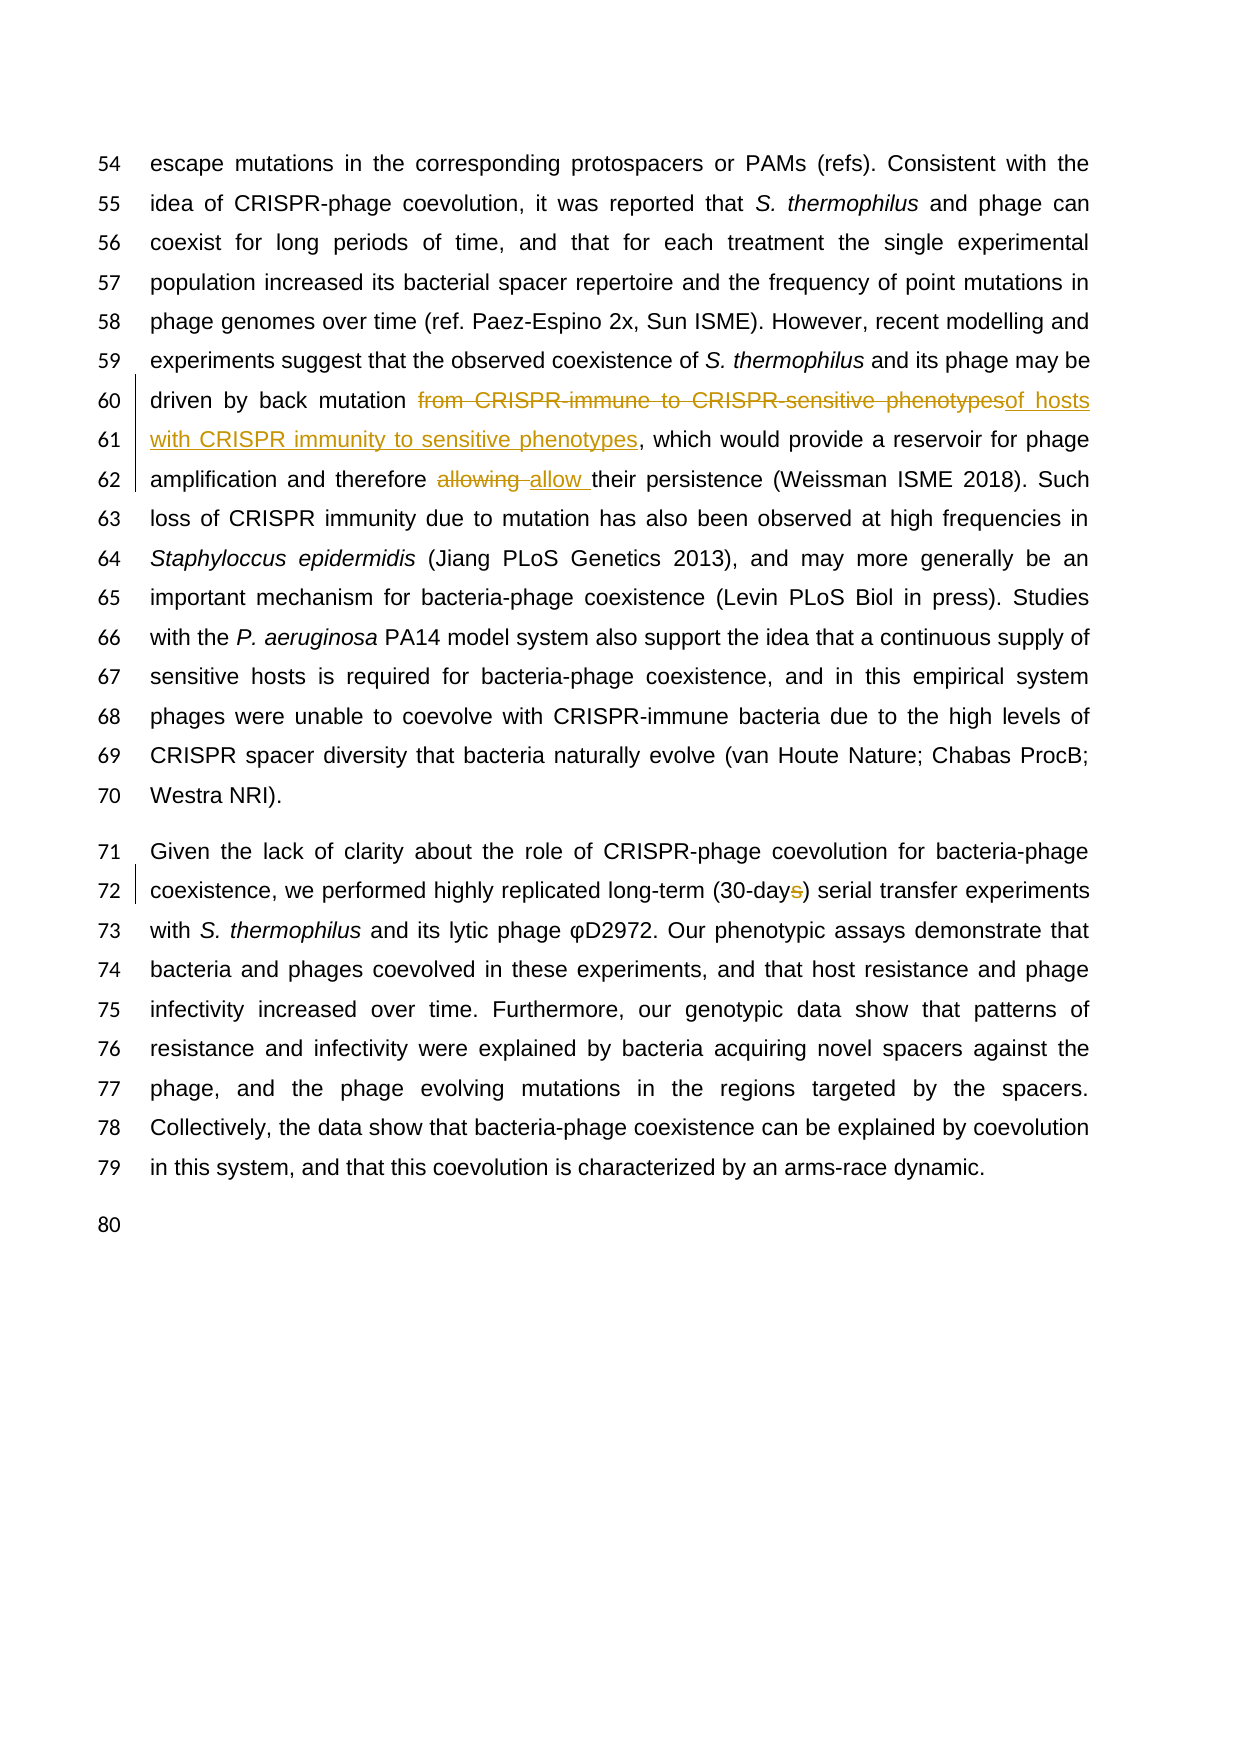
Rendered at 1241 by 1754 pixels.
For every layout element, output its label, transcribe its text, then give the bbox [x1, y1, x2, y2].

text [150, 150, 1090, 808]
text Given the lack of clarity about the role of CRISPR-phage coevolution for bacteria-phage coexistence, we performed highly replicated long-term (30-day) serial transfer experiments with S. thermophilus and its lytic phage φD2972. Our phenotypic assays demonstrate that bacteria and phages coevolved in these experiments, and that host resistance and phage infectivity increased over time. Furthermore, our genotypic data show that patterns of resistance and infectivity were explained by bacteria acquiring novel spacers against the phage, and the phage evolving mutations in the regions targeted by the spacers. Collectively, the data show that bacteria-phage coexistence can be explained by coevolution in this system, and that this coevolution is characterized by an arms-race dynamic. [150, 838, 1090, 1180]
